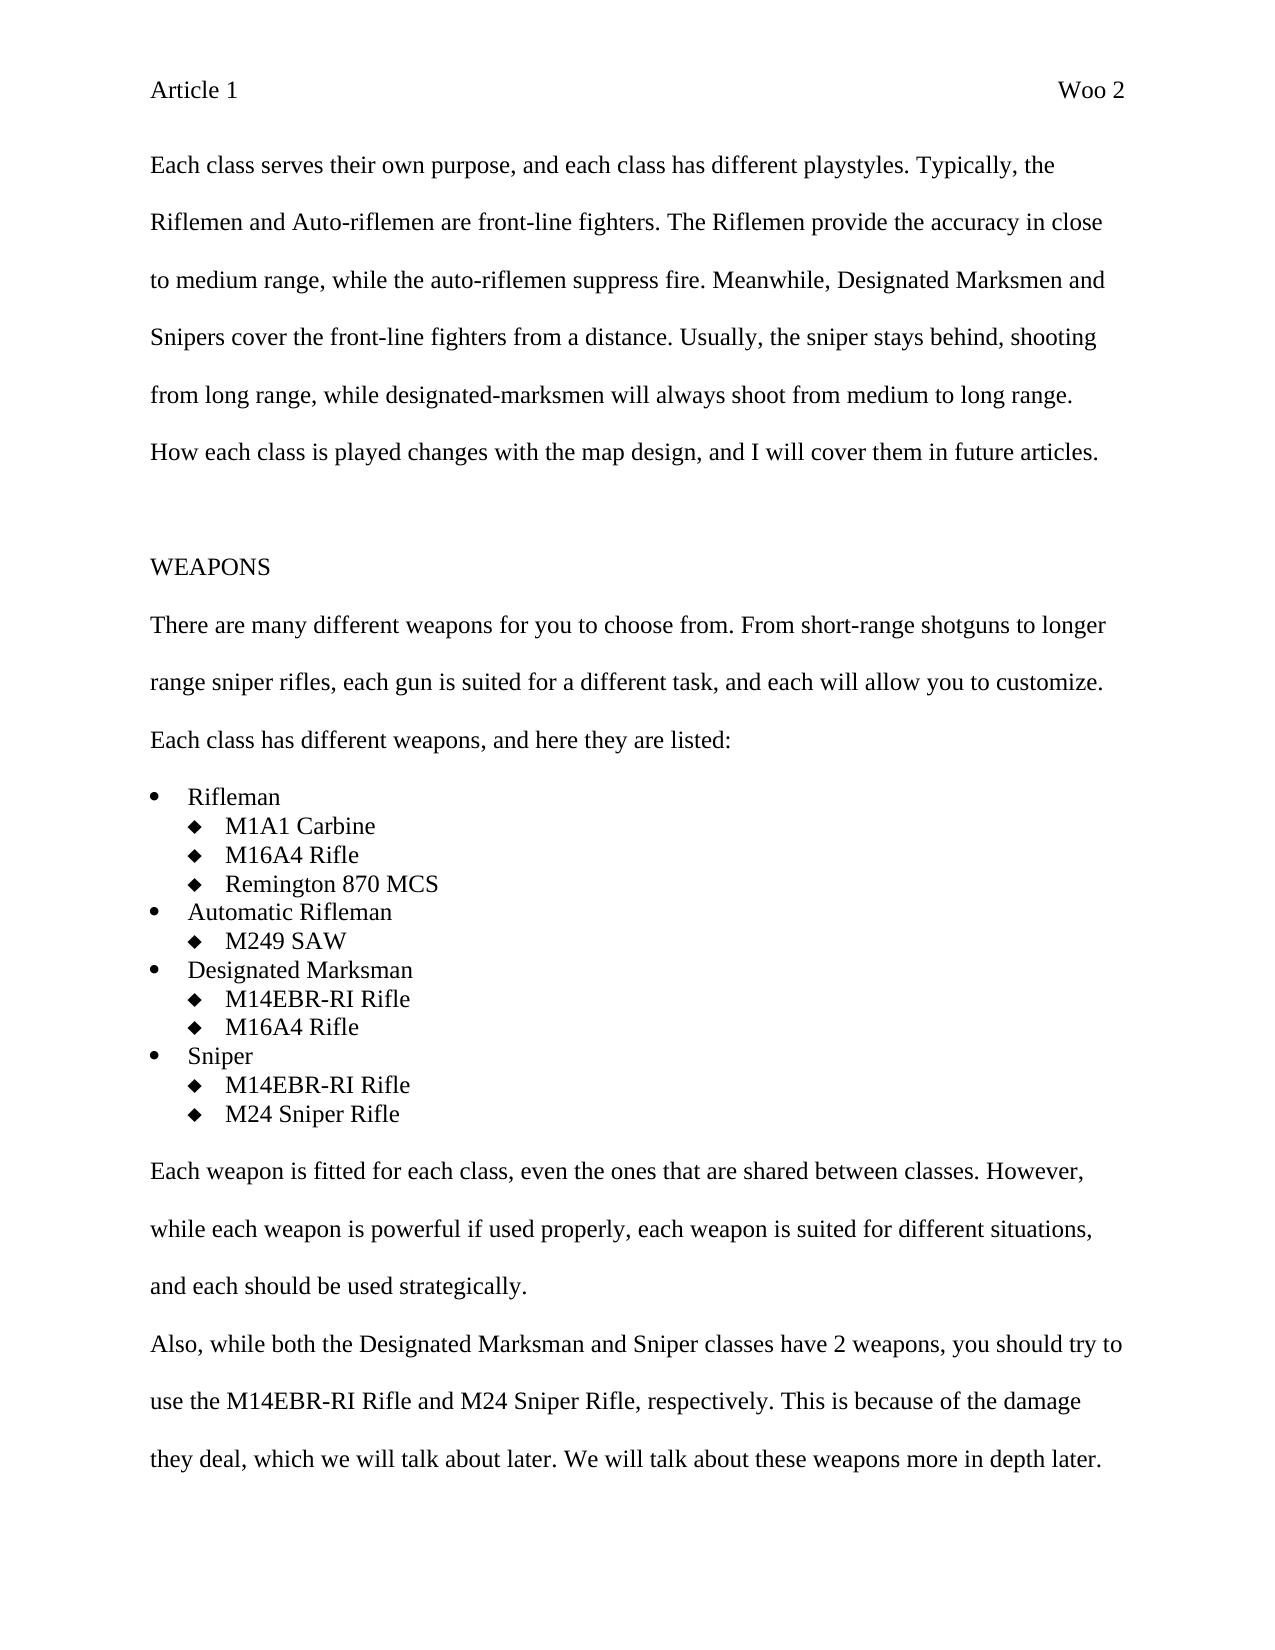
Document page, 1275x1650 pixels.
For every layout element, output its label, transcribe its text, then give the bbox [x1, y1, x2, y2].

list M14EBR-RI Rifle [187, 984, 1125, 1012]
list M16A4 Rifle [187, 1012, 1125, 1041]
list M1A1 Carbine [187, 811, 1125, 840]
list M24 Sniper Rifle [187, 1099, 1125, 1127]
list Designated Marksman [150, 955, 1125, 984]
text Each class serves their own purpose, and each class has different playstyles. Typically, the Riflemen and Auto-riflemen are front-line fighters. The Riflemen provide the accuracy in close to medium range, while the auto-riflemen suppress fire. Meanwhile, Designated Marksmen and Snipers cover the front-line fighters from a distance. Usually, the sniper stays behind, shooting from long range, while designated-marksmen will always shoot from medium to long range. [150, 150, 1125, 409]
text Each weapon is fitted for each class, even the ones that are shared between classes. However, while each weapon is powerful if used properly, each weapon is suited for different situations, and each should be used strategically. [150, 1156, 1125, 1300]
text Also, while both the Designated Marksman and Sniper classes have 2 weapons, you should try to use the M14EBR-RI Rifle and M24 Sniper Rifle, respectively. This is because of the damage they deal, which we will talk about later. We will talk about these weapons more in depth later. [150, 1329, 1125, 1472]
list M249 SAW [187, 926, 1125, 955]
text WEAPONS [150, 552, 1125, 581]
list Remington 870 MCS [187, 869, 1125, 897]
list Sniper [150, 1041, 1125, 1070]
list Automatic Rifleman [150, 897, 1125, 926]
text There are many different weapons for you to choose from. From short-range shotguns to longer range sniper rifles, each gun is suited for a different task, and each will allow you to customize. Each class has different weapons, and here they are listed: [150, 610, 1125, 754]
list M14EBR-RI Rifle [187, 1070, 1125, 1099]
text How each class is played changes with the map design, and I will cover them in future articles. [150, 437, 1125, 466]
list Rifleman [150, 782, 1125, 811]
list M16A4 Rifle [187, 840, 1125, 869]
